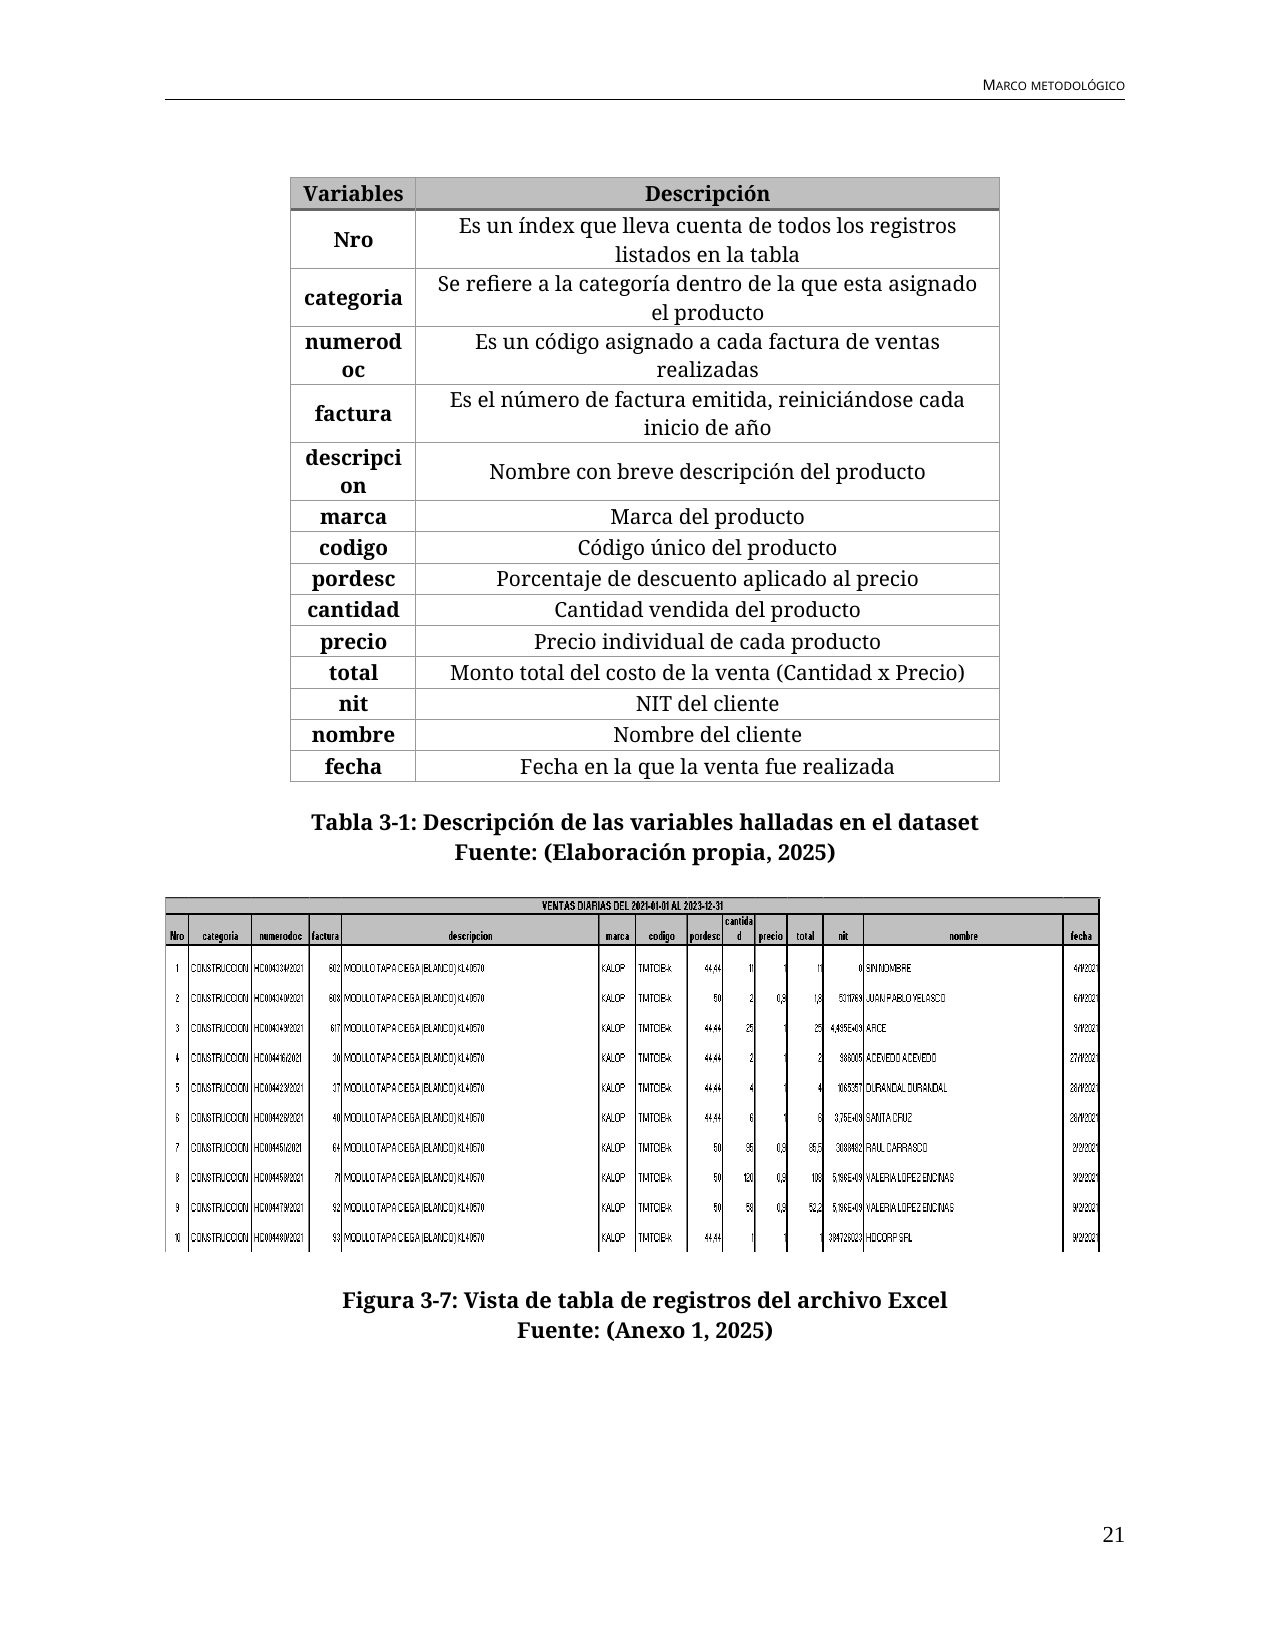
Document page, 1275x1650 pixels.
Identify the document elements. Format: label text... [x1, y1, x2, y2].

table_cell numerodoc [291, 327, 415, 384]
text Fuente: (Elaboración propia, 2025) [165, 837, 1125, 867]
text Fuente: (Anexo 1, 2025) [165, 1315, 1125, 1344]
table_cell codigo [291, 532, 415, 562]
table_cell NIT del cliente [416, 689, 999, 719]
table_cell precio [291, 626, 415, 656]
table_cell total [291, 657, 415, 687]
table_cell cantidad [291, 595, 415, 625]
table_cell pordesc [291, 564, 415, 594]
table_cell marca [291, 501, 415, 531]
table_cell factura [291, 385, 415, 442]
table_cell Fecha en la que la venta fue realizada [416, 751, 999, 781]
table_cell Cantidad vendida del producto [416, 595, 999, 625]
table_cell Monto total del costo de la venta (Cantidad x Precio) [416, 657, 999, 687]
text Tabla 3-1: Descripción de las variables halladas en el dataset [165, 807, 1125, 837]
table_header Descripción [416, 178, 999, 208]
table_cell fecha [291, 751, 415, 781]
table_cell Porcentaje de descuento aplicado al precio [416, 564, 999, 594]
table_cell Se refiere a la categoría dentro de la que esta asignado el producto [416, 269, 999, 326]
table_cell Es un índex que lleva cuenta de todos los registros listados en la tabla [416, 211, 999, 268]
table_cell nit [291, 689, 415, 719]
table_cell Precio individual de cada producto [416, 626, 999, 656]
table_cell Nombre del cliente [416, 720, 999, 750]
table_cell Código único del producto [416, 532, 999, 562]
table_cell Nombre con breve descripción del producto [416, 443, 999, 500]
table_cell categoria [291, 269, 415, 326]
table_cell Nro [291, 211, 415, 268]
table_cell nombre [291, 720, 415, 750]
picture [165, 897, 1101, 1252]
table_header Variables [291, 178, 415, 208]
table_cell Es el número de factura emitida, reiniciándose cada inicio de año [416, 385, 999, 442]
table_cell descripcion [291, 443, 415, 500]
table_cell Marca del producto [416, 501, 999, 531]
table_cell Es un código asignado a cada factura de ventas realizadas [416, 327, 999, 384]
